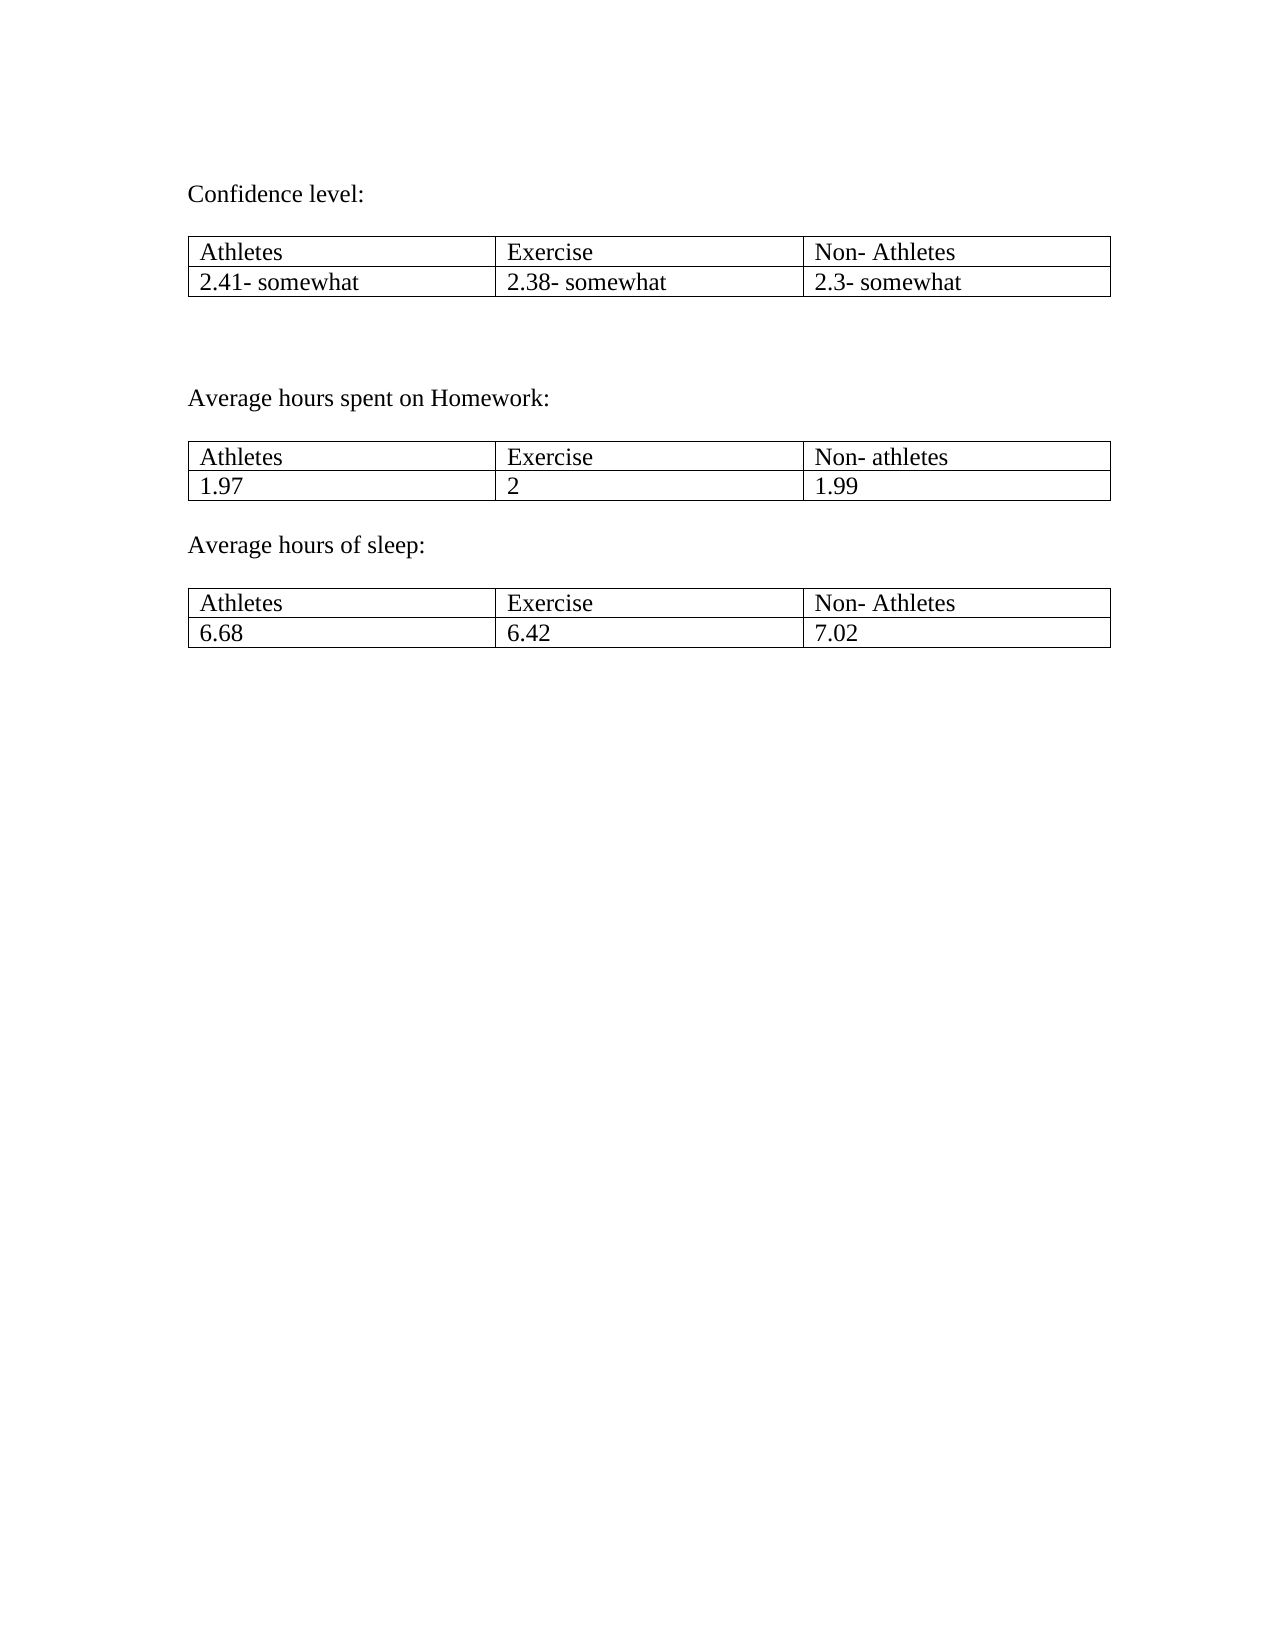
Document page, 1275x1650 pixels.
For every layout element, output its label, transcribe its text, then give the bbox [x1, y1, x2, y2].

table_header Athletes [189, 442, 495, 470]
table_cell 6.42 [496, 618, 803, 647]
text Confidence level: [187, 179, 1087, 207]
table_cell 2.38- somewhat [496, 267, 803, 296]
table_header Athletes [189, 237, 495, 266]
table_cell 2 [496, 471, 803, 500]
table_cell 1.99 [804, 471, 1110, 500]
table_header Non- Athletes [804, 589, 1110, 617]
table_header Non- athletes [804, 442, 1110, 470]
table_cell 1.97 [189, 471, 495, 500]
table_header Exercise [496, 237, 803, 266]
table_cell 6.68 [189, 618, 495, 647]
table_cell 2.41- somewhat [189, 267, 495, 296]
table_header Non- Athletes [804, 237, 1110, 266]
text Average hours spent on Homework: [187, 383, 1087, 412]
table_header Athletes [189, 589, 495, 617]
table_header Exercise [496, 589, 803, 617]
text Average hours of sleep: [187, 530, 1087, 559]
table_header Exercise [496, 442, 803, 470]
table_cell 7.02 [804, 618, 1110, 647]
table_cell 2.3- somewhat [804, 267, 1110, 296]
